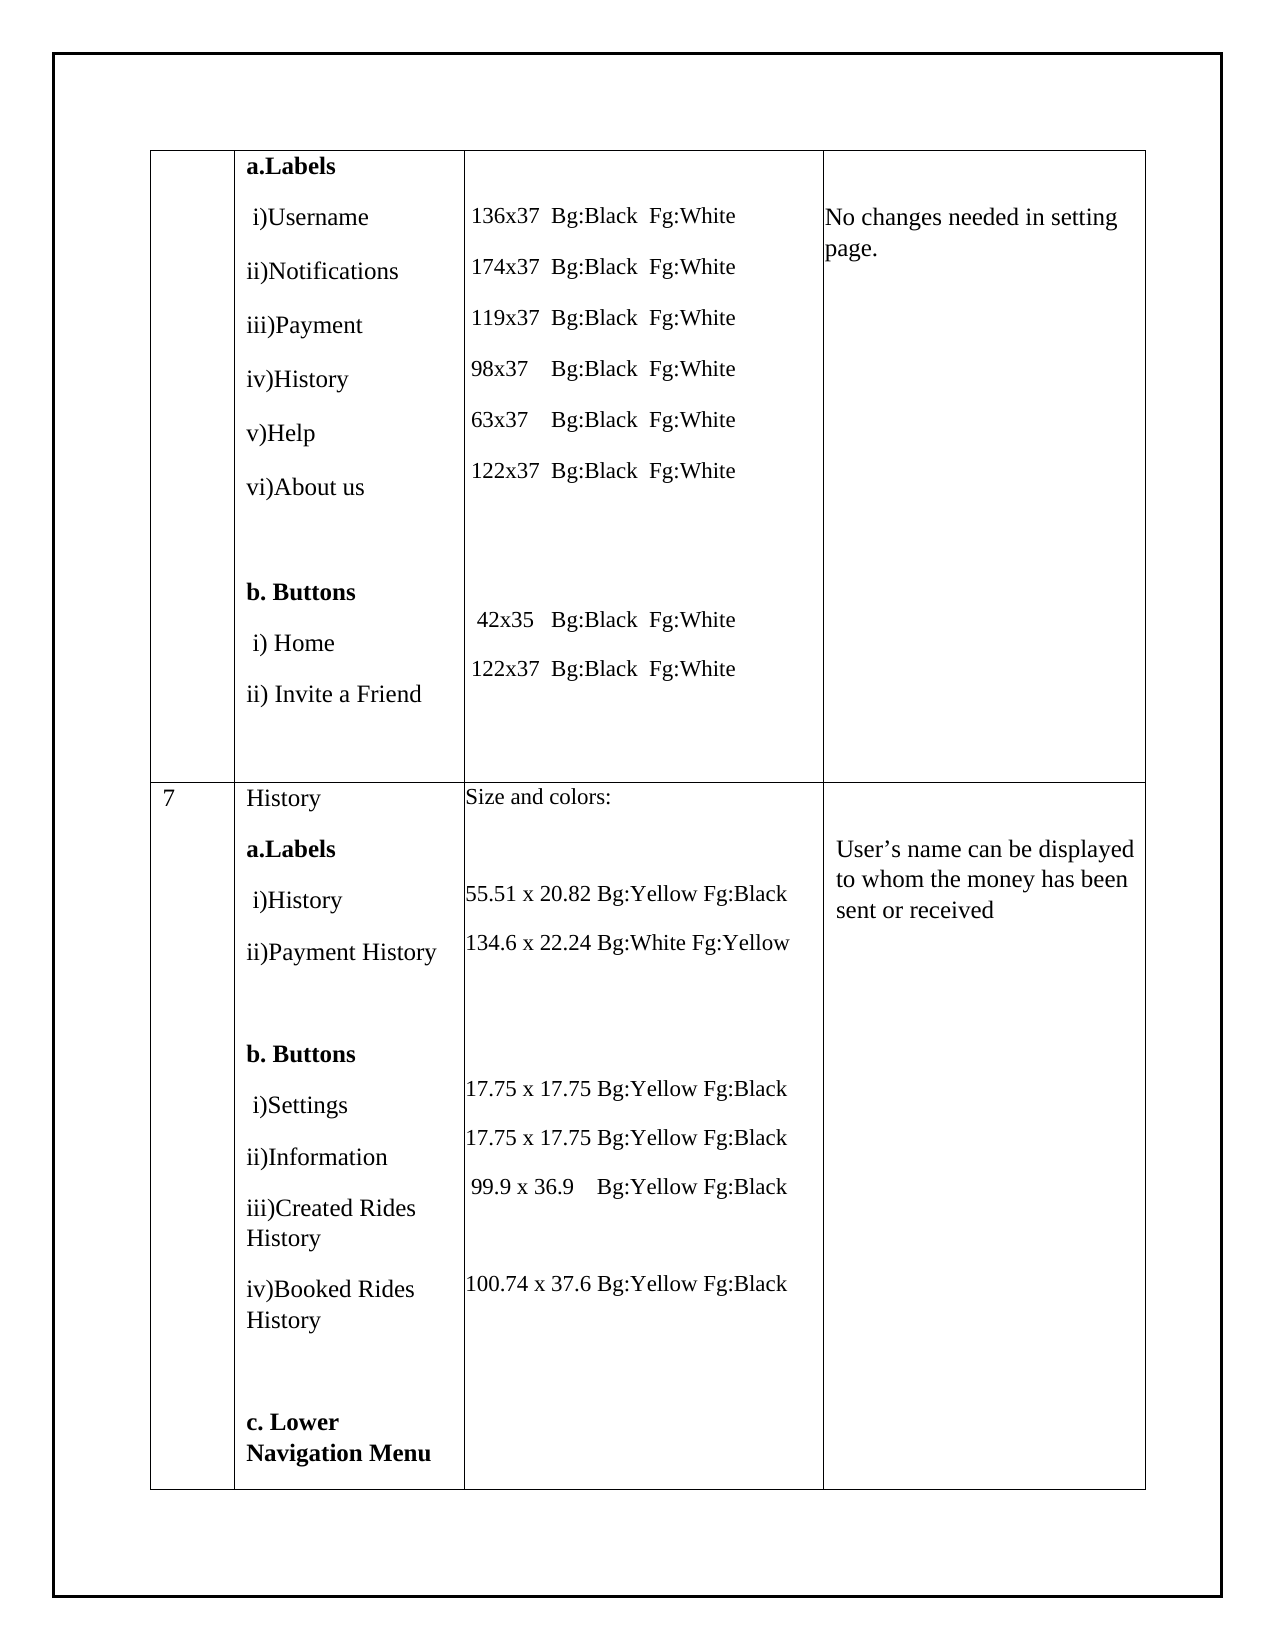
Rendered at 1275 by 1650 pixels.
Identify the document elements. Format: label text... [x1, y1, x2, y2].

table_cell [824, 783, 1145, 1489]
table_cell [235, 151, 464, 782]
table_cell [824, 151, 1145, 782]
table_cell 7 [151, 783, 234, 1489]
table_cell 6 [151, 151, 234, 782]
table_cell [235, 783, 464, 1489]
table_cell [465, 783, 823, 1489]
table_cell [465, 151, 823, 782]
